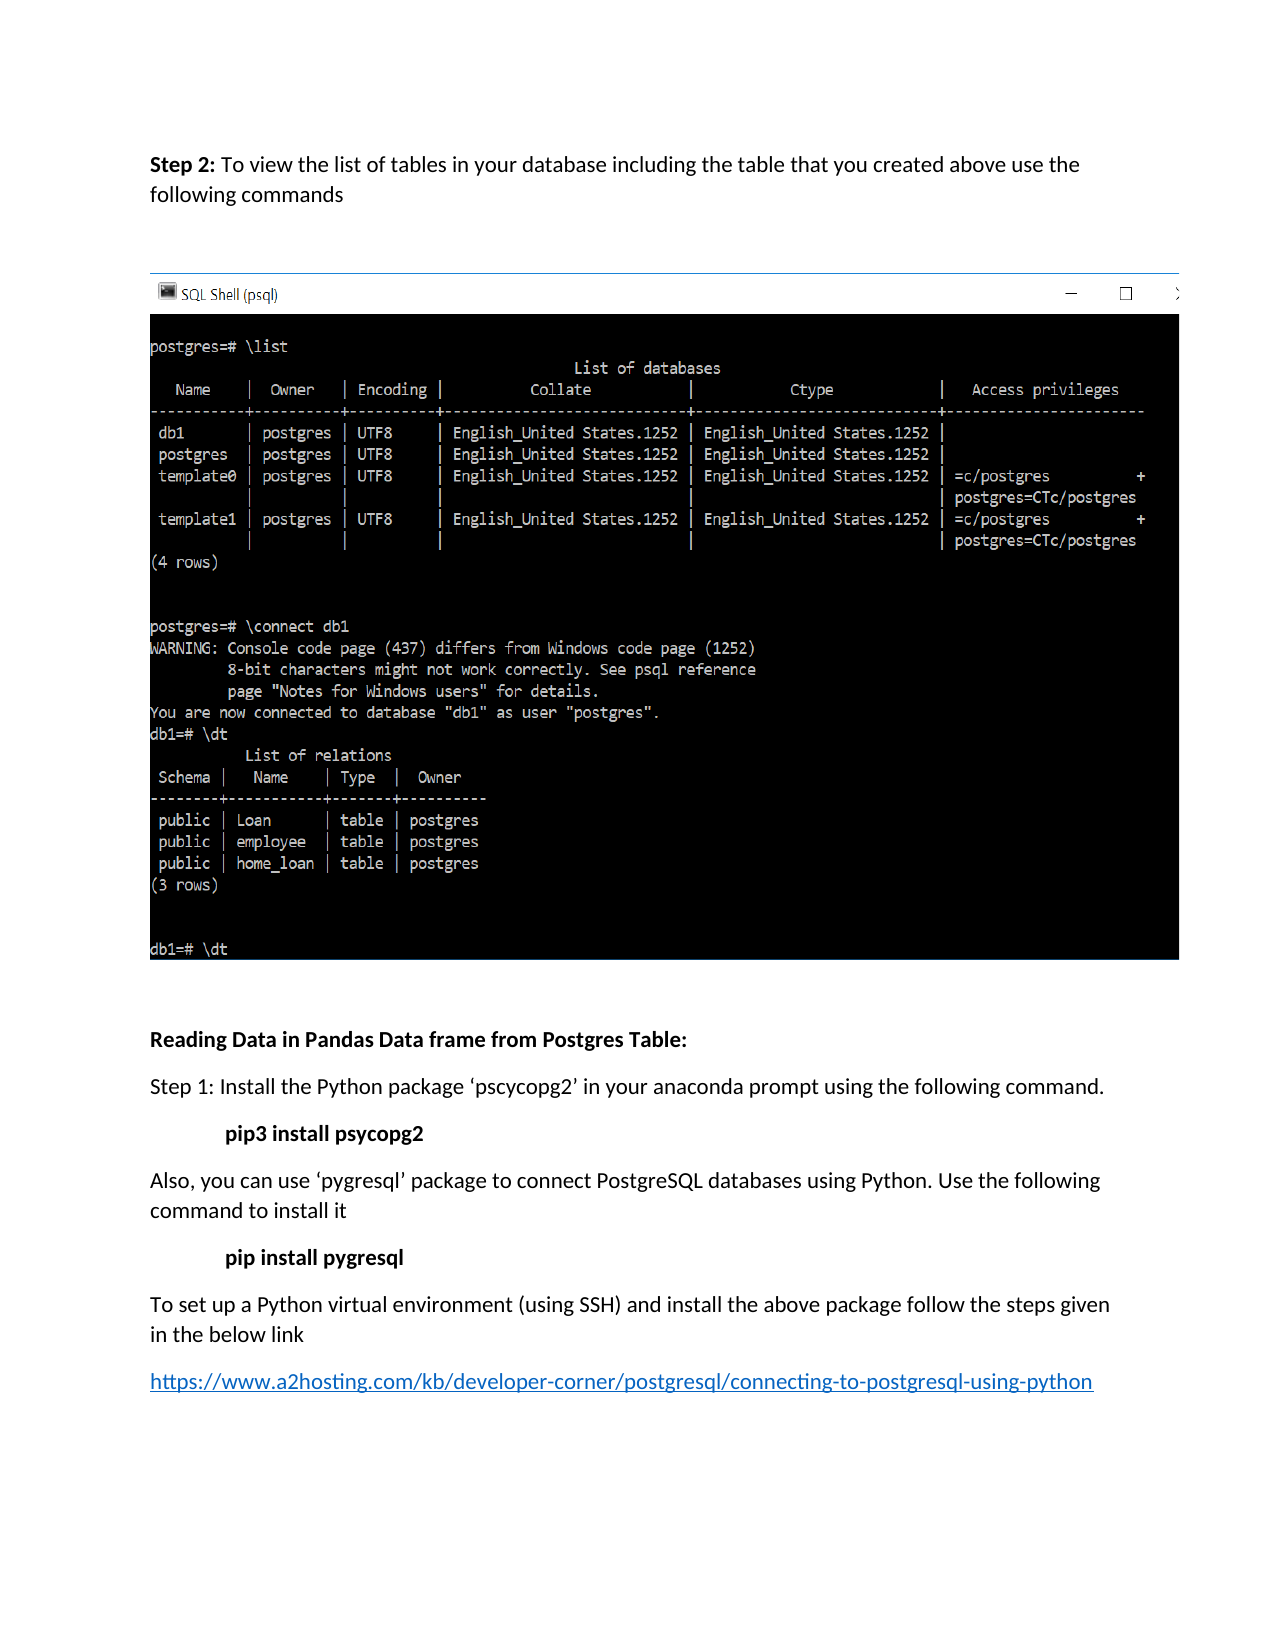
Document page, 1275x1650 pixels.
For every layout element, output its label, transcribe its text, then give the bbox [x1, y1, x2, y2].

text To set up a Python virtual environment (using SSH) and install the above package follow the steps given in the below link [150, 1290, 1125, 1348]
text pip install pygresql [150, 1243, 1125, 1271]
picture [150, 273, 1180, 960]
text Also, you can use ‘pygresql’ package to connect PostgreSQL databases using Python. Use the following command to install it [150, 1166, 1125, 1224]
text https://www.a2hosting.com/kb/developer-corner/postgresql/connecting-to-postgresql-using-python [150, 1367, 1125, 1395]
text pip3 install psycopg2 [150, 1119, 1125, 1147]
text Step 2: To view the list of tables in your database including the table that you created above use the following commands [150, 150, 1125, 208]
text Reading Data in Pandas Data frame from Postgres Table: [150, 1025, 1125, 1053]
text Step 1: Install the Python package ‘pscycopg2’ in your anaconda prompt using the following command. [150, 1072, 1125, 1100]
